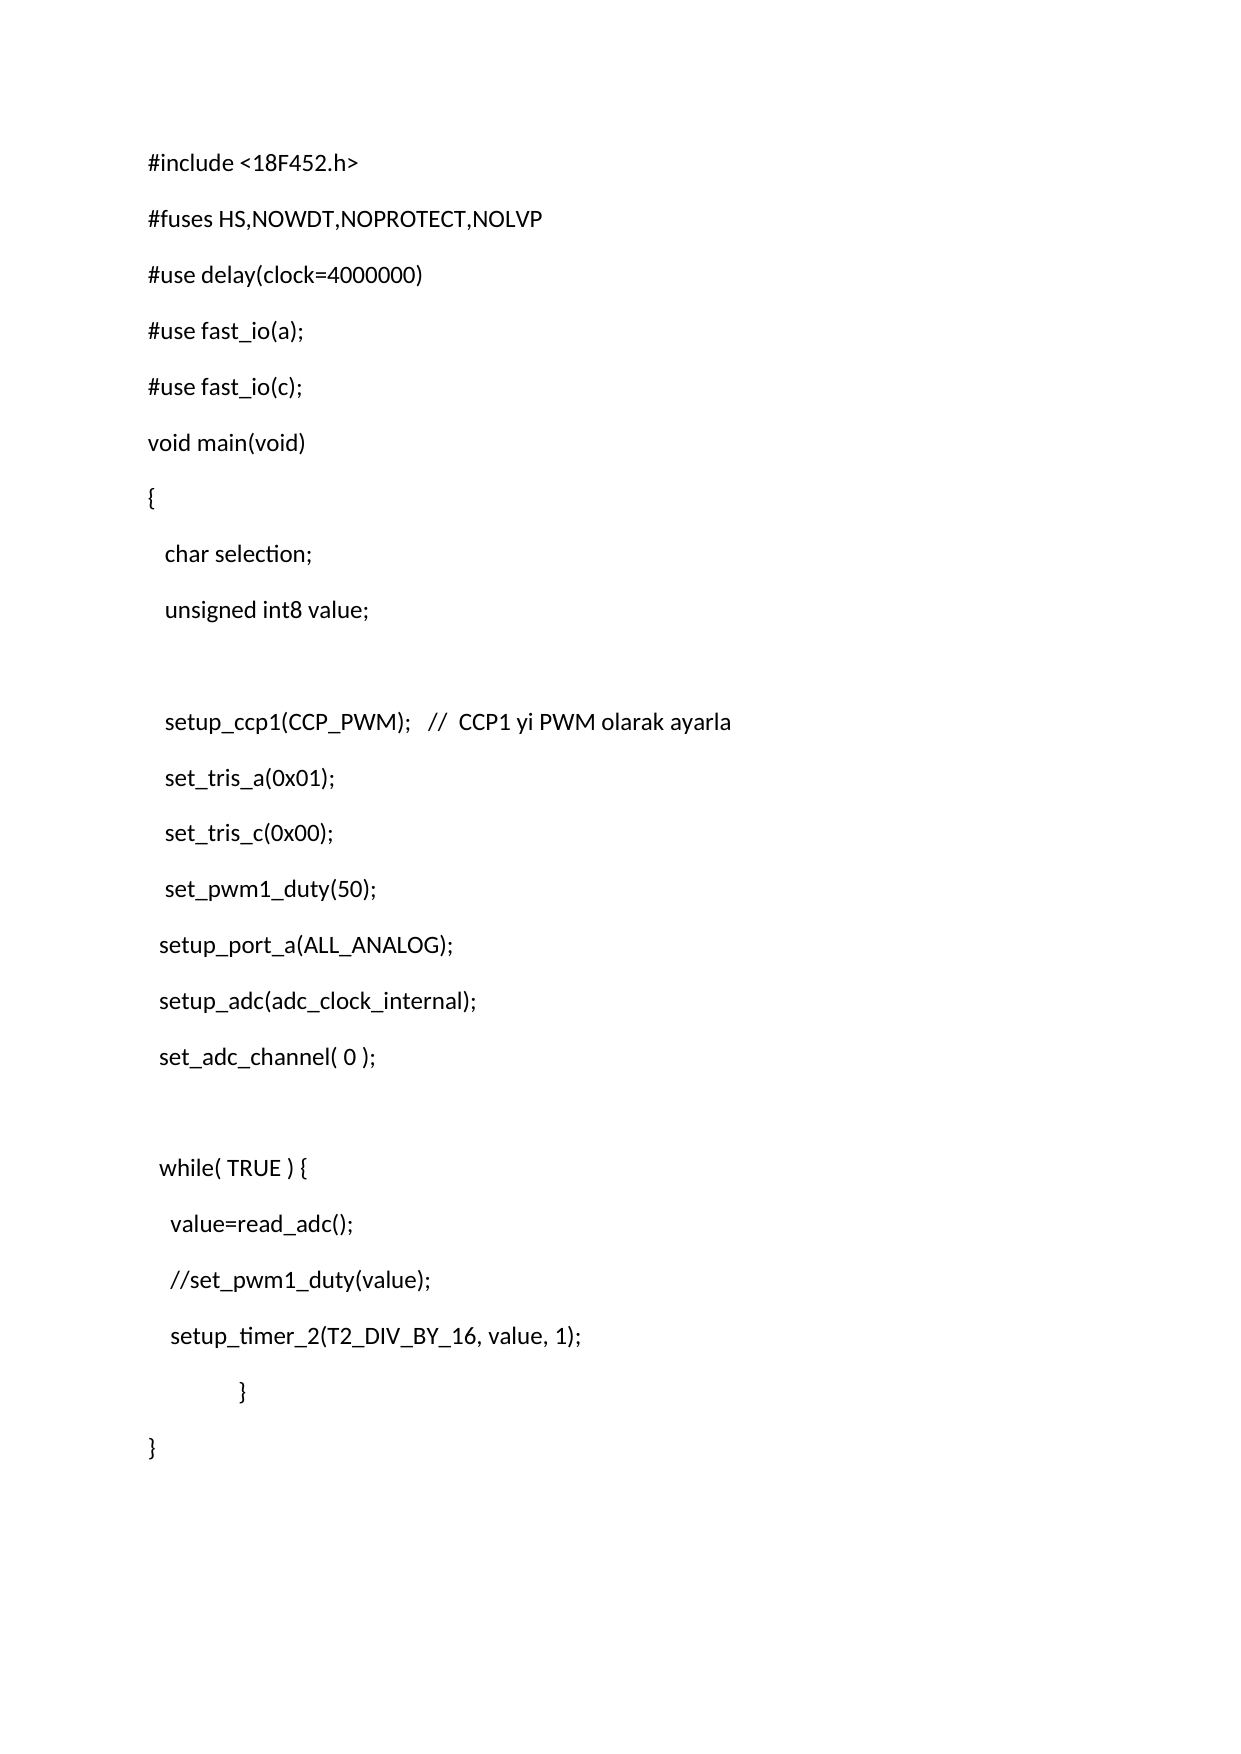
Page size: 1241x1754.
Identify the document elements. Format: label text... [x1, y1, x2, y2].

text //set_pwm1_duty(value); [148, 1264, 1093, 1295]
text #fuses HS,NOWDT,NOPROTECT,NOLVP [148, 203, 1093, 234]
text { [148, 483, 1093, 513]
text #use fast_io(a); [148, 315, 1093, 346]
text setup_port_a(ALL_ANALOG); [148, 929, 1093, 960]
text set_tris_c(0x00); [148, 818, 1093, 848]
text value=read_adc(); [148, 1208, 1093, 1239]
text setup_adc(adc_clock_internal); [148, 985, 1093, 1016]
text while( TRUE ) { [148, 1153, 1093, 1183]
text char selection; [148, 538, 1093, 569]
text #use fast_io(c); [148, 371, 1093, 401]
text } [148, 1376, 1093, 1406]
text void main(void) [148, 427, 1093, 457]
text setup_timer_2(T2_DIV_BY_16, value, 1); [148, 1320, 1093, 1351]
text #use delay(clock=4000000) [148, 259, 1093, 290]
text set_pwm1_duty(50); [148, 873, 1093, 904]
text #include <18F452.h> [148, 148, 1093, 178]
text } [148, 1432, 1093, 1462]
text set_adc_channel( 0 ); [148, 1041, 1093, 1071]
text set_tris_a(0x01); [148, 762, 1093, 792]
text unsigned int8 value; [148, 594, 1093, 625]
text setup_ccp1(CCP_PWM); // CCP1 yi PWM olarak ayarla [148, 706, 1093, 736]
